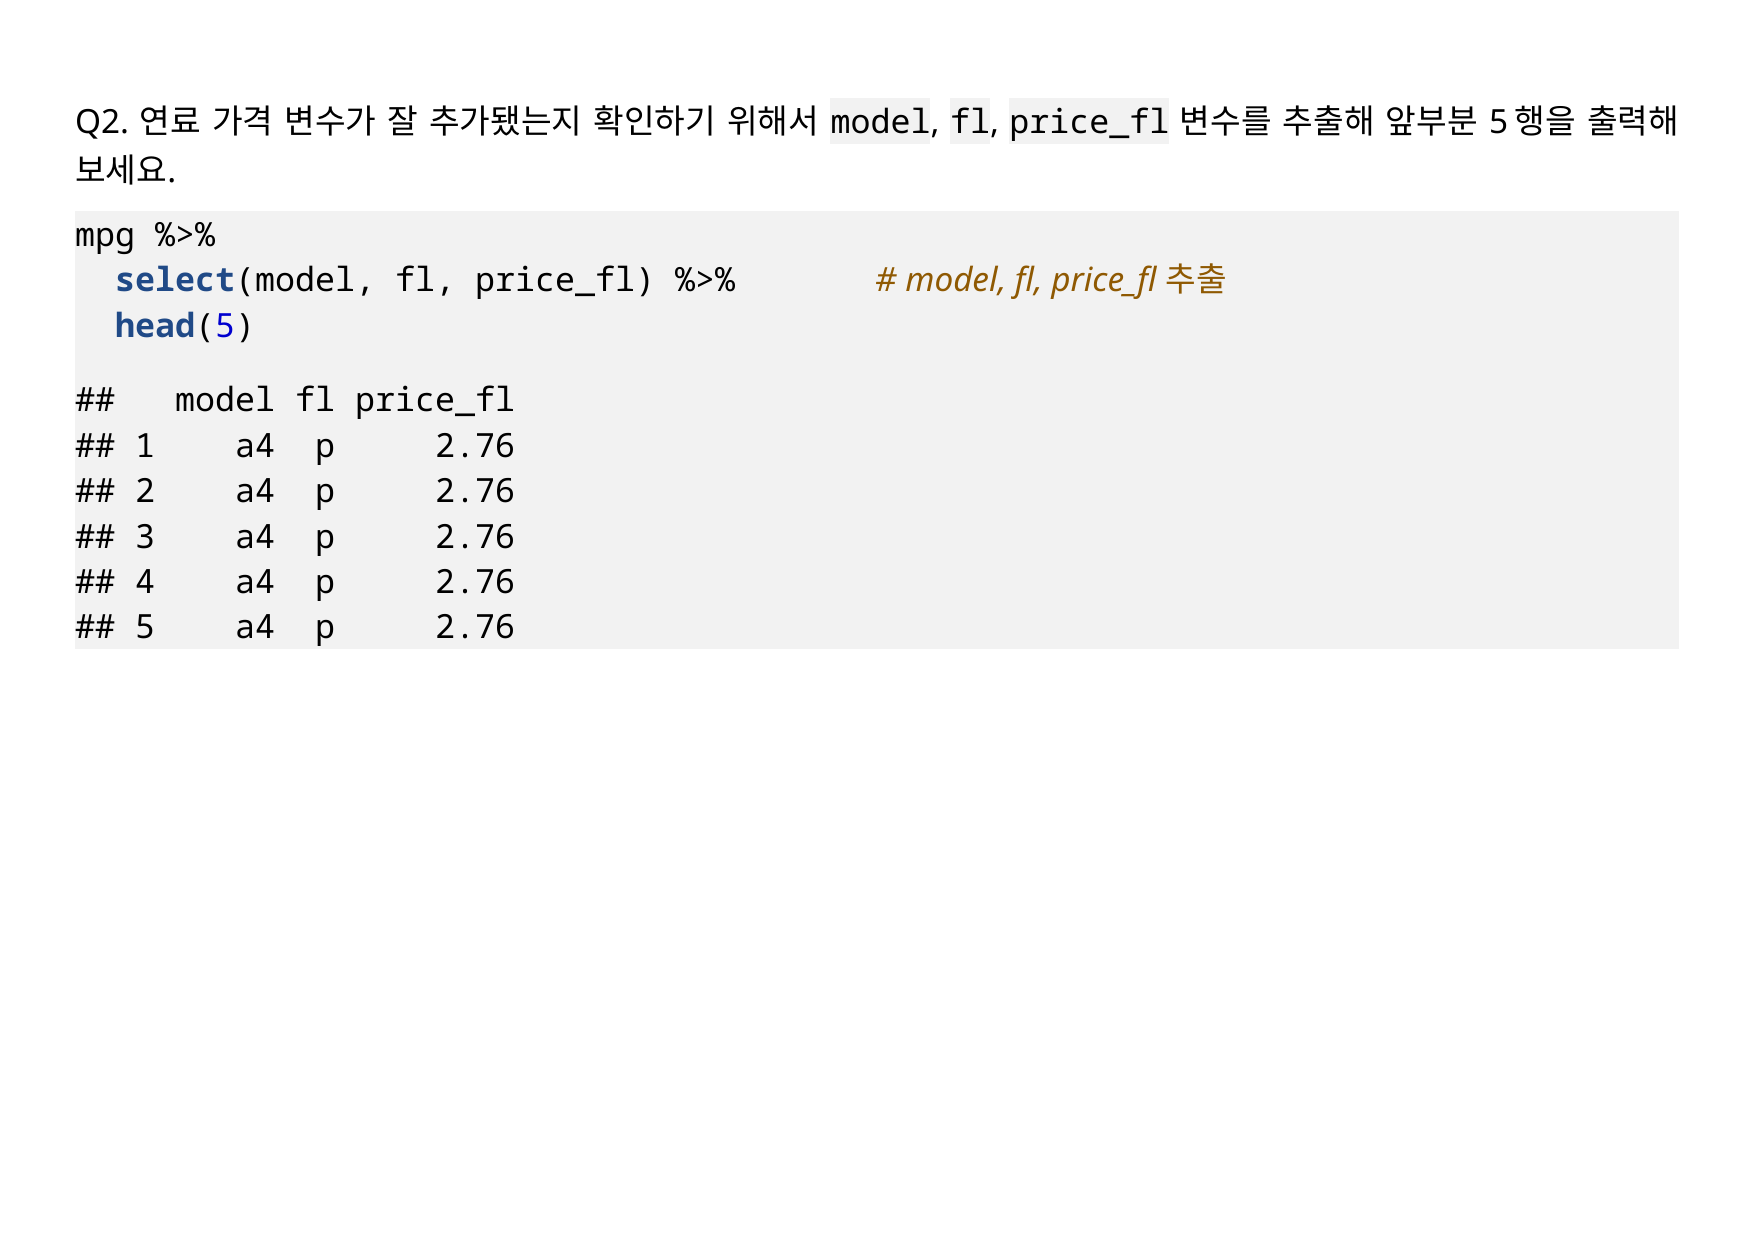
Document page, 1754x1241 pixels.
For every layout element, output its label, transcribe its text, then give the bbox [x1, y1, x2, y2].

text ## model fl price_fl ## 1 a4 p 2.76 ## 2 a4 p 2.76 ## 3 a4 p 2.76 ## 4 a4 p 2.76 ## 5 a4 p 2.76 [75, 376, 1679, 649]
text Q2. 연료 가격 변수가 잘 추가됐는지 확인하기 위해서 model, fl, price_fl 변수를 추출해 앞부분 5행을 출력해 보세요. [75, 95, 1679, 192]
text mpg %>% select(model, fl, price_fl) %>% # model, fl, price_fl 추출 head(5) [215, 211, 1679, 347]
